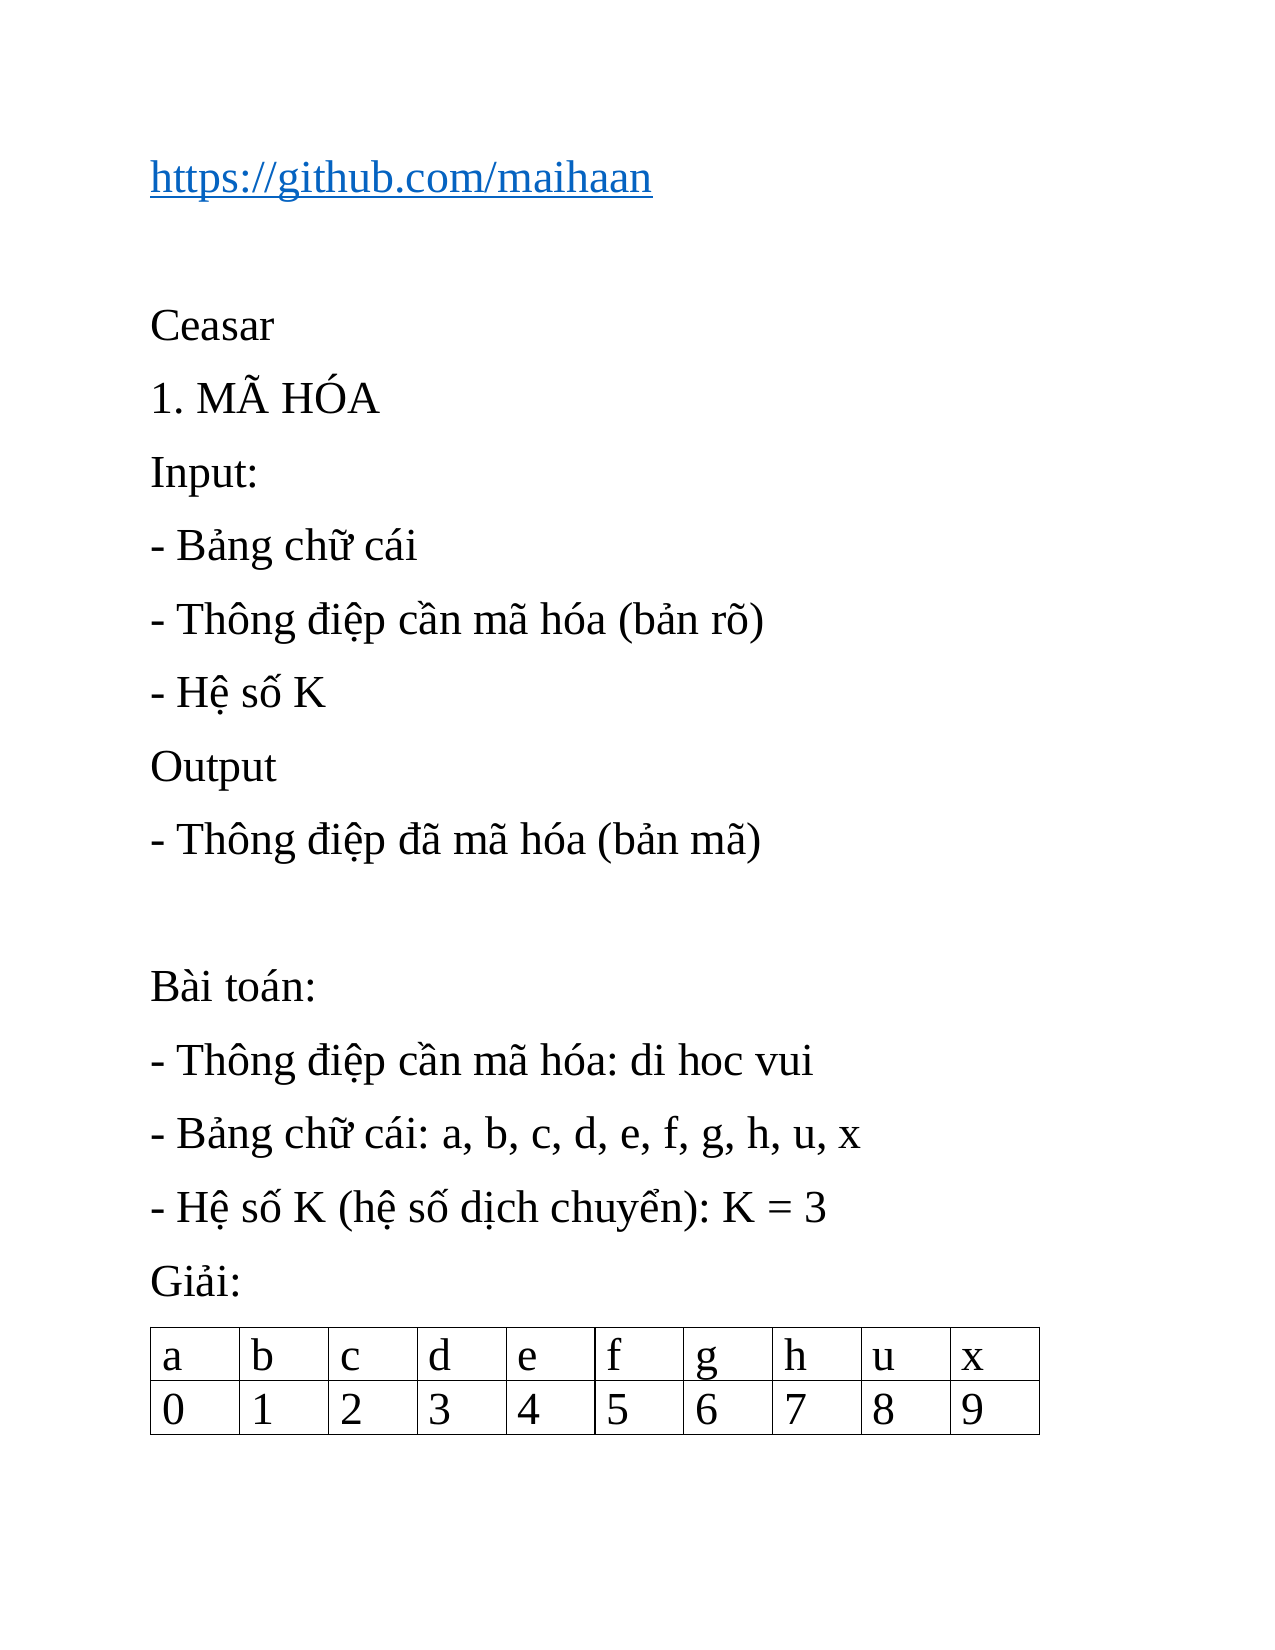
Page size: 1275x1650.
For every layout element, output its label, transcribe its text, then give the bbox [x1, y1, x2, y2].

table_cell 3 [418, 1381, 506, 1434]
table_header g [684, 1328, 772, 1380]
table_cell 5 [596, 1381, 683, 1434]
text - Hệ số K [150, 665, 1125, 717]
text Giải: [150, 1253, 1125, 1306]
text - Hệ số K (hệ số dịch chuyển): K = 3 [150, 1179, 1125, 1232]
table_header c [329, 1328, 417, 1380]
table_header f [596, 1328, 683, 1380]
text Output [150, 738, 1125, 791]
table_cell 7 [773, 1381, 861, 1434]
text Ceasar [150, 297, 1125, 350]
text - Bảng chữ cái: a, b, c, d, e, f, g, h, u, x [150, 1106, 1125, 1159]
table_header x [951, 1328, 1039, 1380]
table_cell 8 [862, 1381, 950, 1434]
table_cell 6 [684, 1381, 772, 1434]
table_header u [862, 1328, 950, 1380]
table_cell 4 [507, 1381, 594, 1434]
text - Thông điệp đã mã hóa (bản mã) [150, 812, 1125, 864]
table_header e [507, 1328, 594, 1380]
table_header a [151, 1328, 239, 1380]
text https://github.com/maihaan [150, 150, 1125, 203]
table_cell 0 [151, 1381, 239, 1434]
table_header h [773, 1328, 861, 1380]
table_cell 9 [951, 1381, 1039, 1434]
text Bài toán: [150, 959, 1125, 1012]
table_header d [418, 1328, 506, 1380]
table_header b [240, 1328, 328, 1380]
text - Thông điệp cần mã hóa: di hoc vui [150, 1032, 1125, 1085]
table_cell 2 [329, 1381, 417, 1434]
text 1. MÃ HÓA [150, 371, 1125, 423]
text - Thông điệp cần mã hóa (bản rõ) [150, 591, 1125, 644]
text Input: [150, 444, 1125, 497]
table_cell 1 [240, 1381, 328, 1434]
text - Bảng chữ cái [150, 518, 1125, 570]
